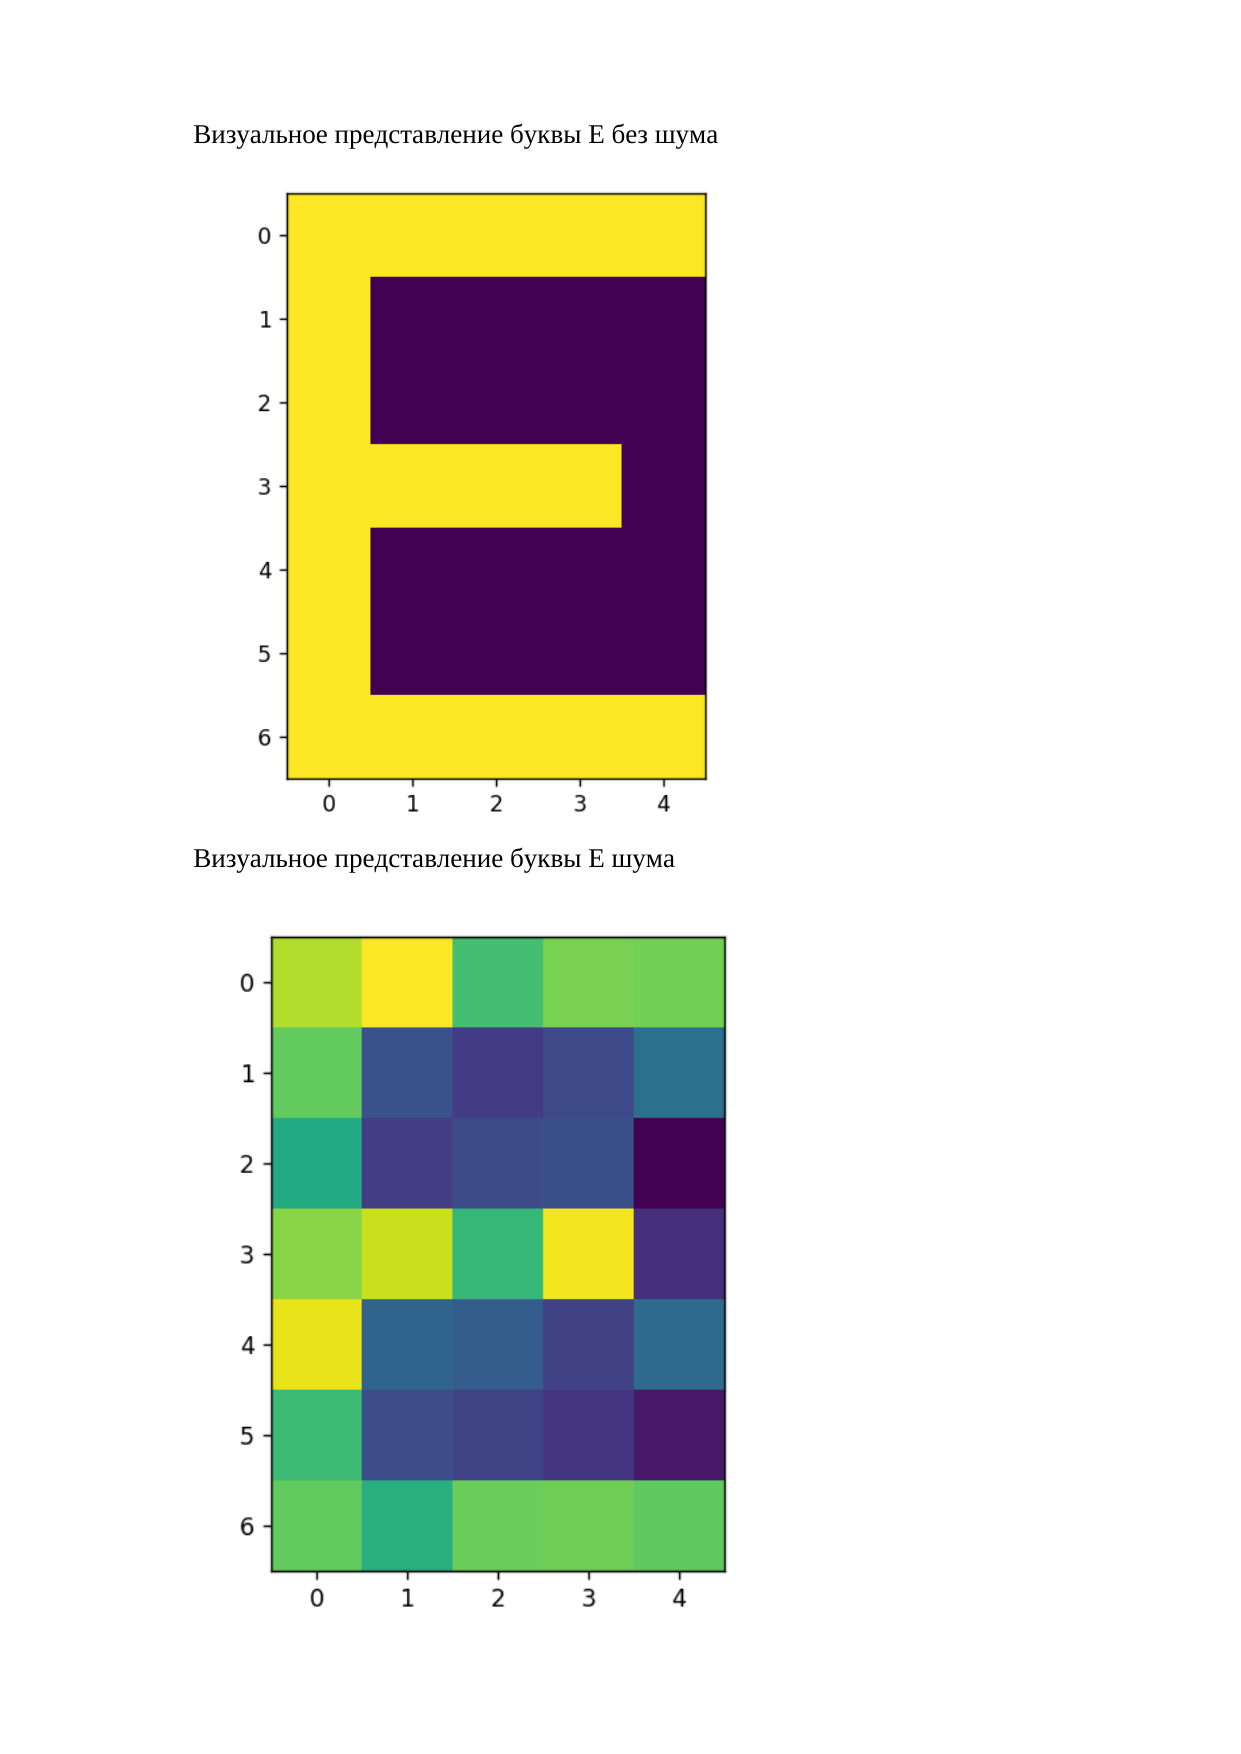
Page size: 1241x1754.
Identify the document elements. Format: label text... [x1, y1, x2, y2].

picture [193, 904, 795, 1626]
list Визуальное представление буквы Е шума [193, 842, 1122, 873]
picture [193, 149, 765, 842]
list Визуальное представление буквы Е без шума [193, 118, 1122, 149]
